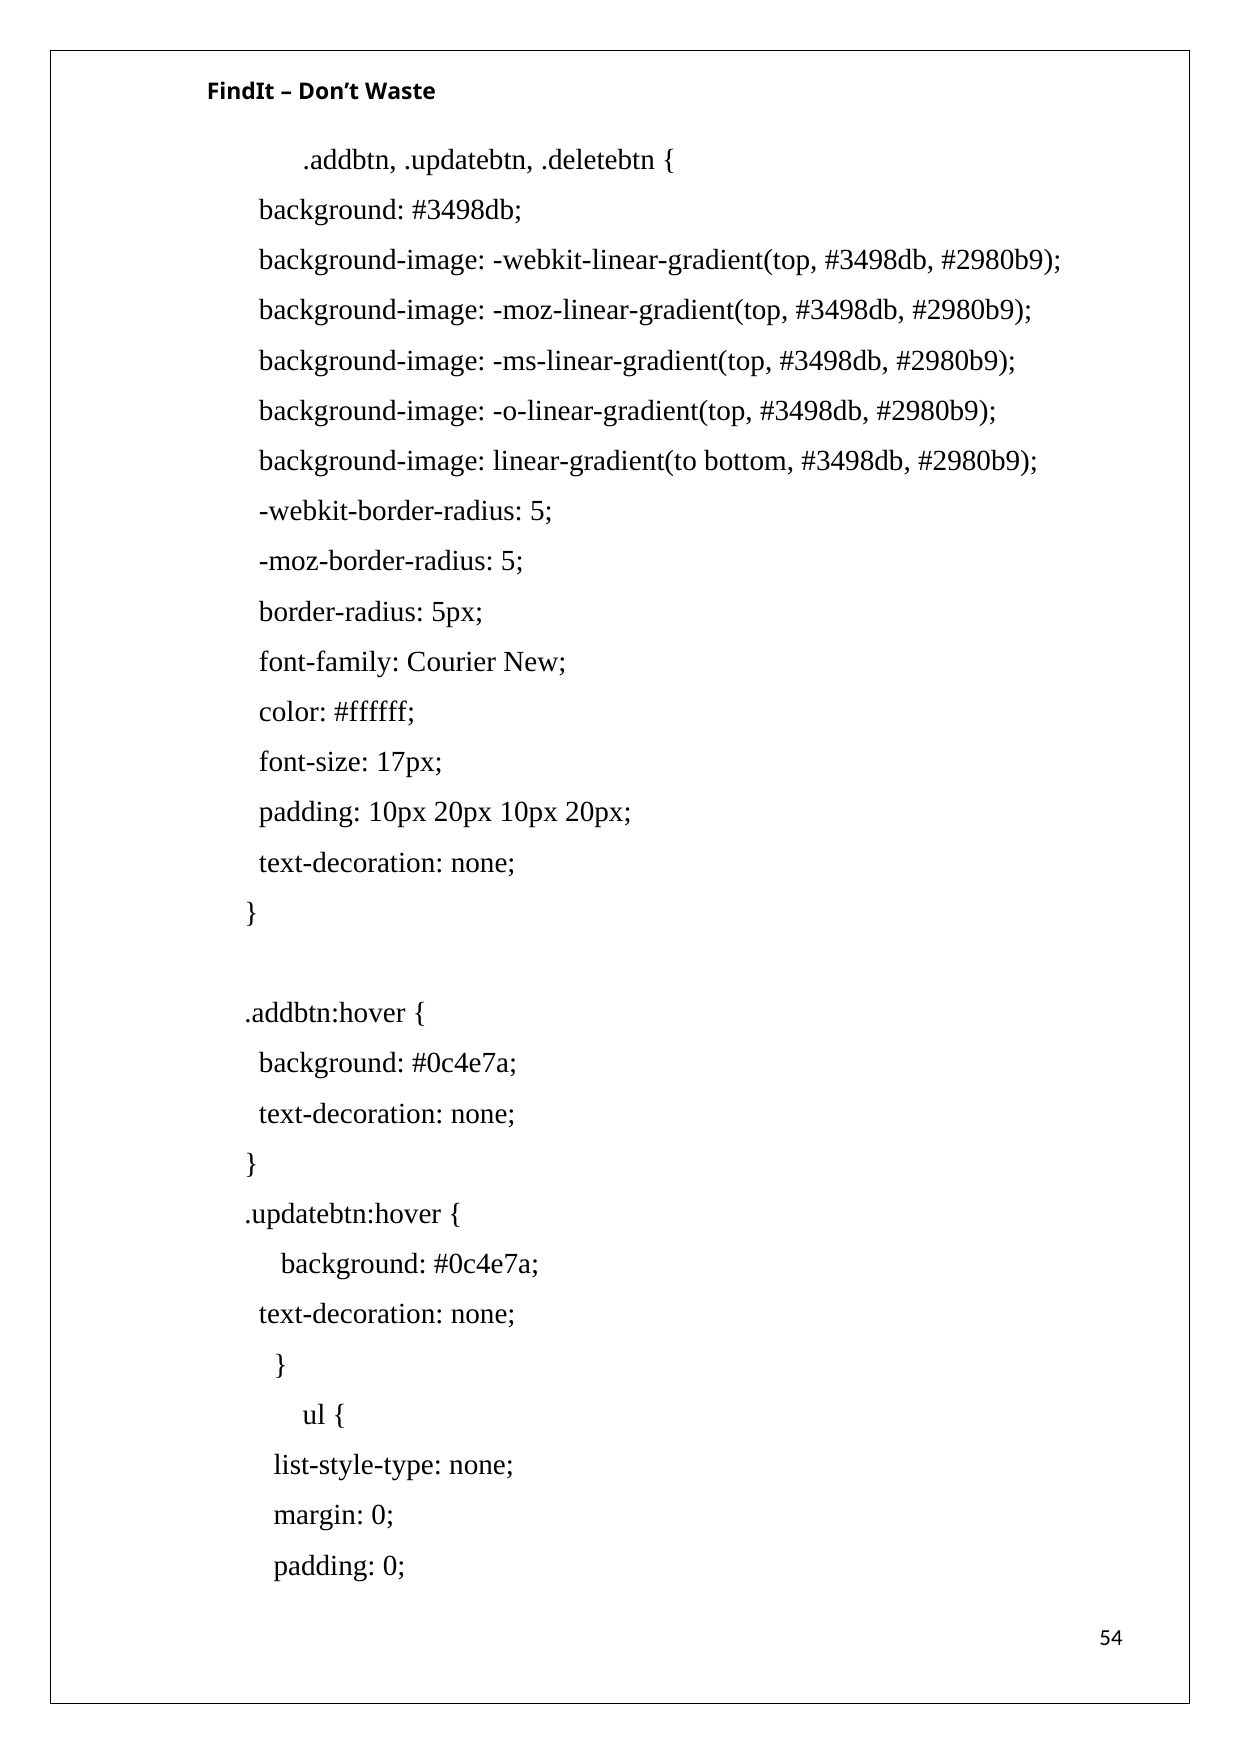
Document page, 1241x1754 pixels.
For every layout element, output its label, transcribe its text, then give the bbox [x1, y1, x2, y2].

text -moz-border-radius: 5; [244, 543, 1122, 577]
text } [244, 1347, 1122, 1380]
text } [244, 1146, 1122, 1179]
text .updatebtn:hover { [244, 1196, 1122, 1230]
text background-image: -moz-linear-gradient(top, #3498db, #2980b9); [244, 292, 1122, 326]
text text-decoration: none; [244, 1297, 1122, 1330]
text background: #0c4e7a; [244, 1246, 1122, 1280]
text list-style-type: none; [244, 1447, 1122, 1481]
text font-family: Courier New; [244, 644, 1122, 677]
text color: #ffffff; [244, 694, 1122, 728]
text text-decoration: none; [244, 1096, 1122, 1129]
text padding: 10px 20px 10px 20px; [244, 794, 1122, 828]
text .addbtn:hover { [244, 995, 1122, 1029]
text background-image: linear-gradient(to bottom, #3498db, #2980b9); [244, 443, 1122, 477]
text -webkit-border-radius: 5; [244, 493, 1122, 527]
text background-image: -o-linear-gradient(top, #3498db, #2980b9); [244, 393, 1122, 426]
text background: #0c4e7a; [244, 1046, 1122, 1079]
text font-size: 17px; [244, 744, 1122, 778]
text padding: 0; [244, 1548, 1122, 1581]
text background: #3498db; [244, 192, 1122, 226]
text background-image: -webkit-linear-gradient(top, #3498db, #2980b9); [244, 242, 1122, 276]
text ul { [244, 1397, 1122, 1431]
text border-radius: 5px; [244, 594, 1122, 627]
text text-decoration: none; [244, 845, 1122, 878]
text } [244, 895, 1122, 928]
text .addbtn, .updatebtn, .deletebtn { [244, 142, 1122, 175]
text margin: 0; [244, 1497, 1122, 1531]
text background-image: -ms-linear-gradient(top, #3498db, #2980b9); [244, 343, 1122, 376]
